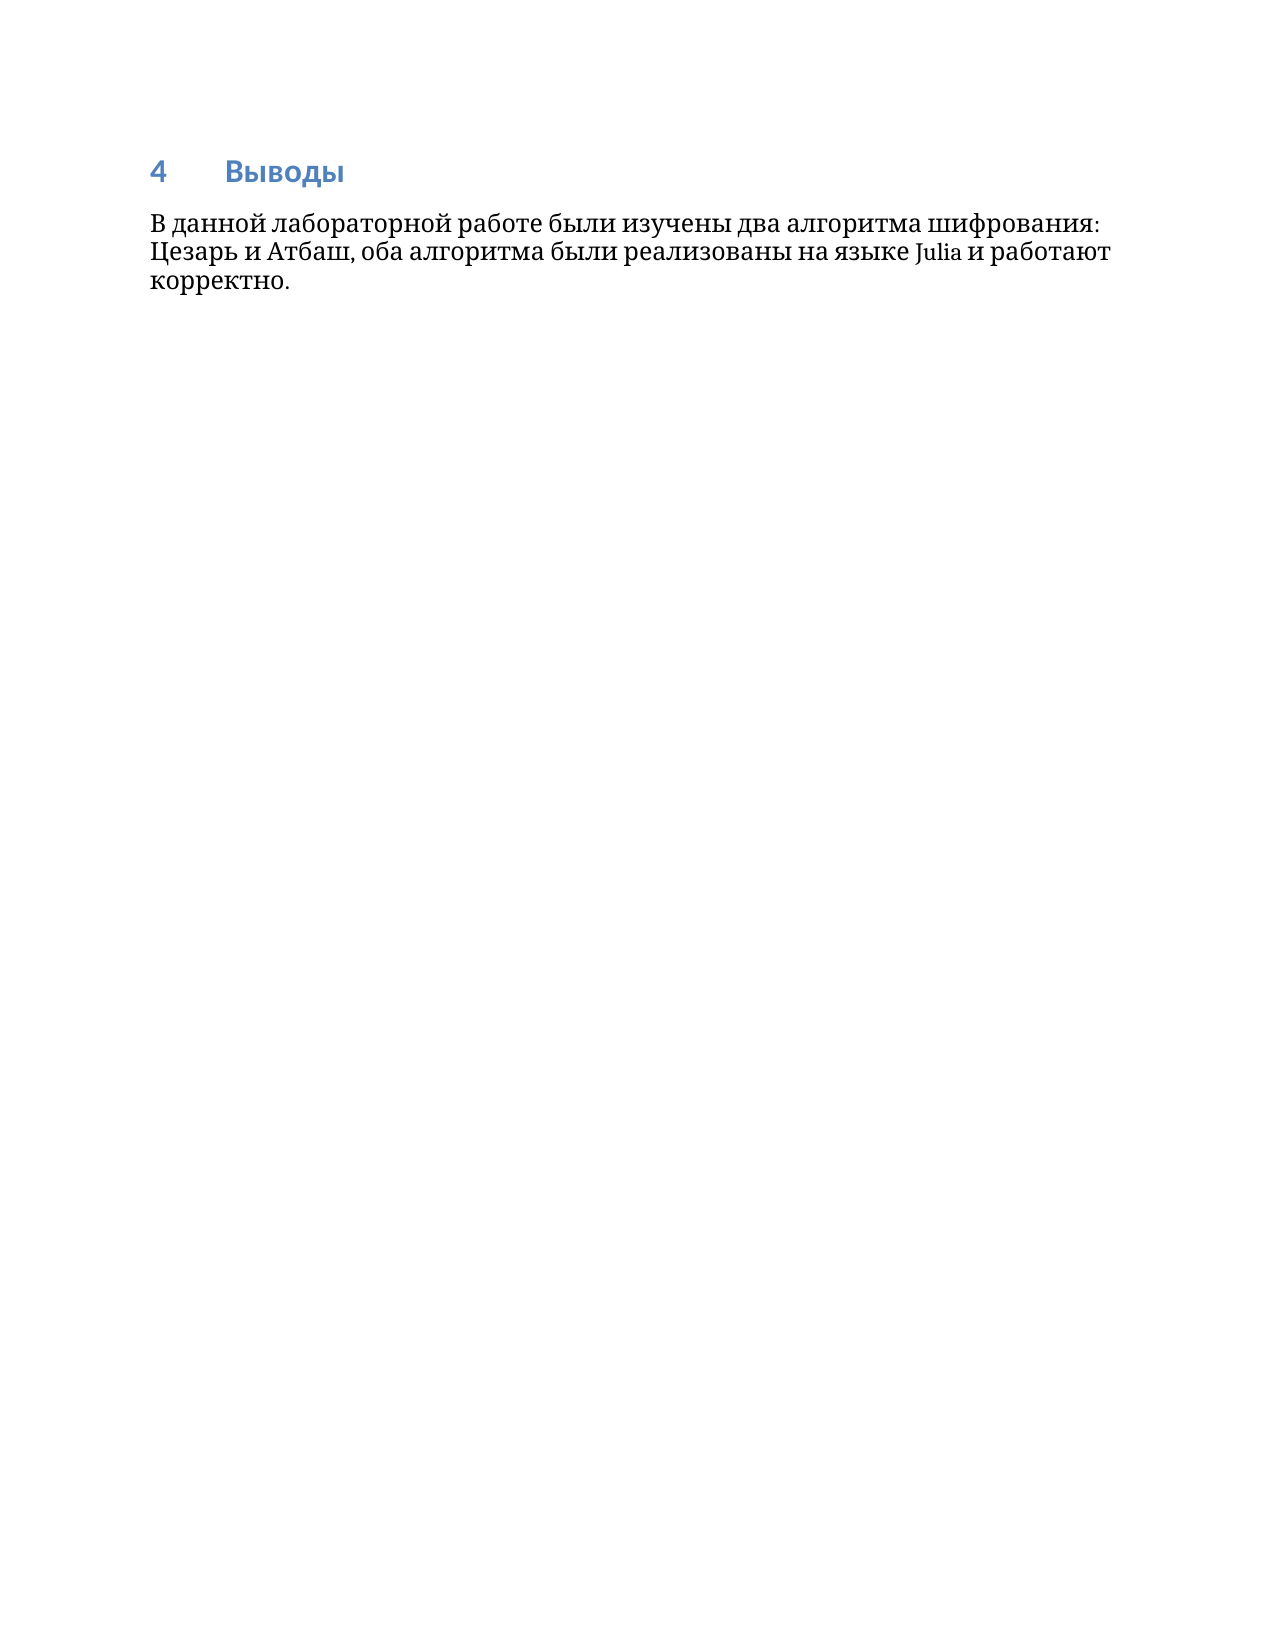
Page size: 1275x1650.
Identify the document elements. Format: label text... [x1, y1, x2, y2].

text В данной лабораторной работе были изучены два алгоритма шифрования: Цезарь и Атбаш, оба алгоритма были реализованы на языке Julia и работают корректно. [150, 209, 1125, 296]
subtitle 4 Выводы [150, 150, 1125, 191]
